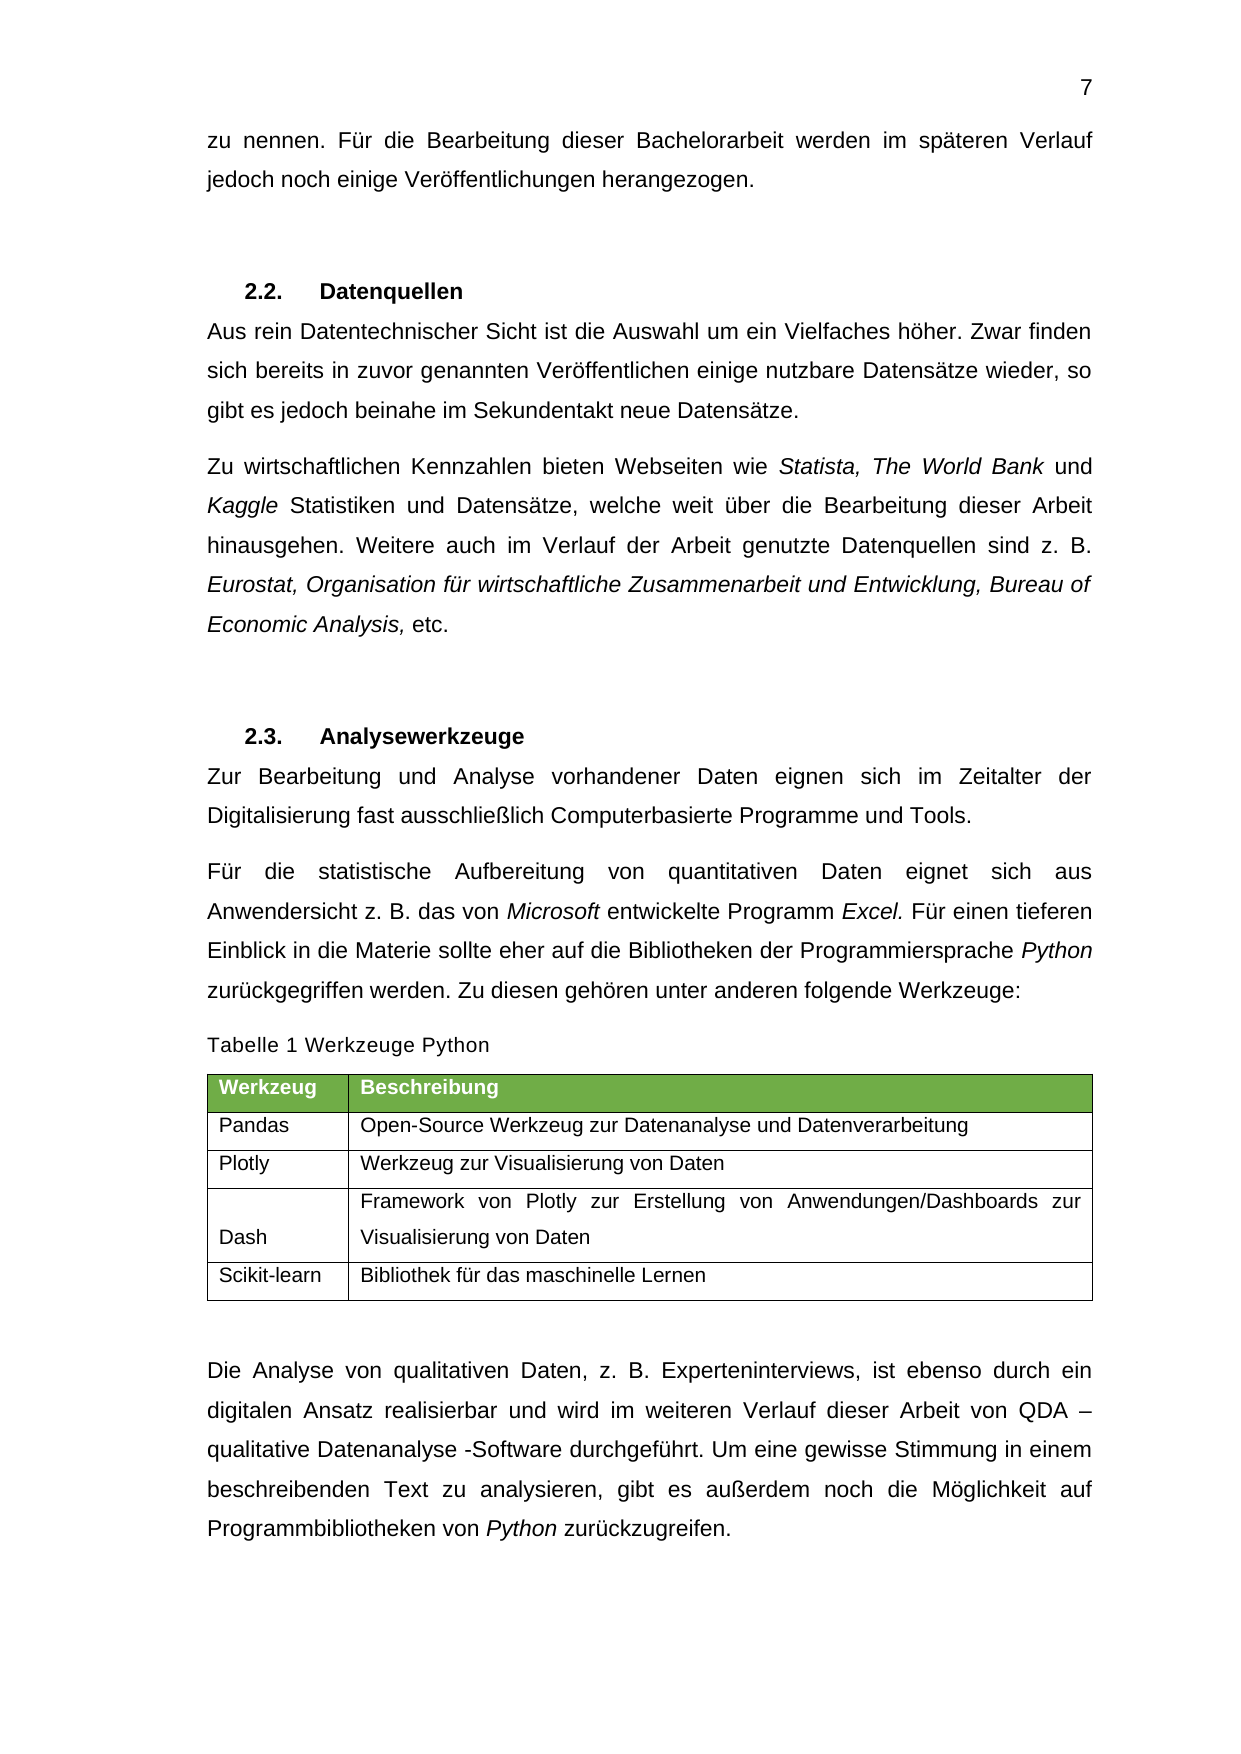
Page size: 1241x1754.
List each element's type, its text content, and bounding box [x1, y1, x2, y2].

text Zu wirtschaftlichen Kennzahlen bieten Webseiten wie Statista, The World Bank und Kaggle Statistiken und Datensätze, welche weit über die Bearbeitung dieser Arbeit hinausgehen. Weitere auch im Verlauf der Arbeit genutzte Datenquellen sind z. B. Eurostat, Organisation für wirtschaftliche Zusammenarbeit und Entwicklung, Bureau of Economic Analysis, etc. [207, 453, 1092, 637]
subtitle Datenquellen [244, 278, 1092, 305]
table_cell Dash [208, 1189, 348, 1262]
text Die Analyse von qualitativen Daten, z. B. Experteninterviews, ist ebenso durch ein digitalen Ansatz realisierbar und wird im weiteren Verlauf dieser Arbeit von QDA – qualitative Datenanalyse -Software durchgeführt. Um eine gewisse Stimmung in einem beschreibenden Text zu analysieren, gibt es außerdem noch die Möglichkeit auf Programmbibliotheken von Python zurückzugreifen. [207, 1357, 1092, 1541]
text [207, 127, 1092, 192]
table_cell Scikit-learn [208, 1263, 348, 1300]
text Zur Bearbeitung und Analyse vorhandener Daten eignen sich im Zeitalter der Digitalisierung fast ausschließlich Computerbasierte Programme und Tools. [207, 763, 1092, 828]
table_cell Framework von Plotly zur Erstellung von Anwendungen/Dashboards zur Visualisierung von Daten [349, 1189, 1092, 1262]
subtitle Analysewerkzeuge [244, 723, 1092, 749]
table_cell Werkzeug zur Visualisierung von Daten [349, 1151, 1092, 1188]
text Aus rein Datentechnischer Sicht ist die Auswahl um ein Vielfaches höher. Zwar finden sich bereits in zuvor genannten Veröffentlichen einige nutzbare Datensätze wieder, so gibt es jedoch beinahe im Sekundentakt neue Datensätze. [207, 318, 1092, 423]
table_cell Plotly [208, 1151, 348, 1188]
table_cell Open-Source Werkzeug zur Datenanalyse und Datenverarbeitung [349, 1113, 1092, 1150]
table_header Beschreibung [349, 1075, 1092, 1112]
table_cell Pandas [208, 1113, 348, 1150]
text Für die statistische Aufbereitung von quantitativen Daten eignet sich aus Anwendersicht z. B. das von Microsoft entwickelte Programm Excel. Für einen tieferen Einblick in die Materie sollte eher auf die Bibliotheken der Programmiersprache Python zurückgegriffen werden. Zu diesen gehören unter anderen folgende Werkzeuge: [207, 858, 1092, 1003]
table_header Werkzeug [208, 1075, 348, 1112]
table_cell Bibliothek für das maschinelle Lernen [349, 1263, 1092, 1300]
